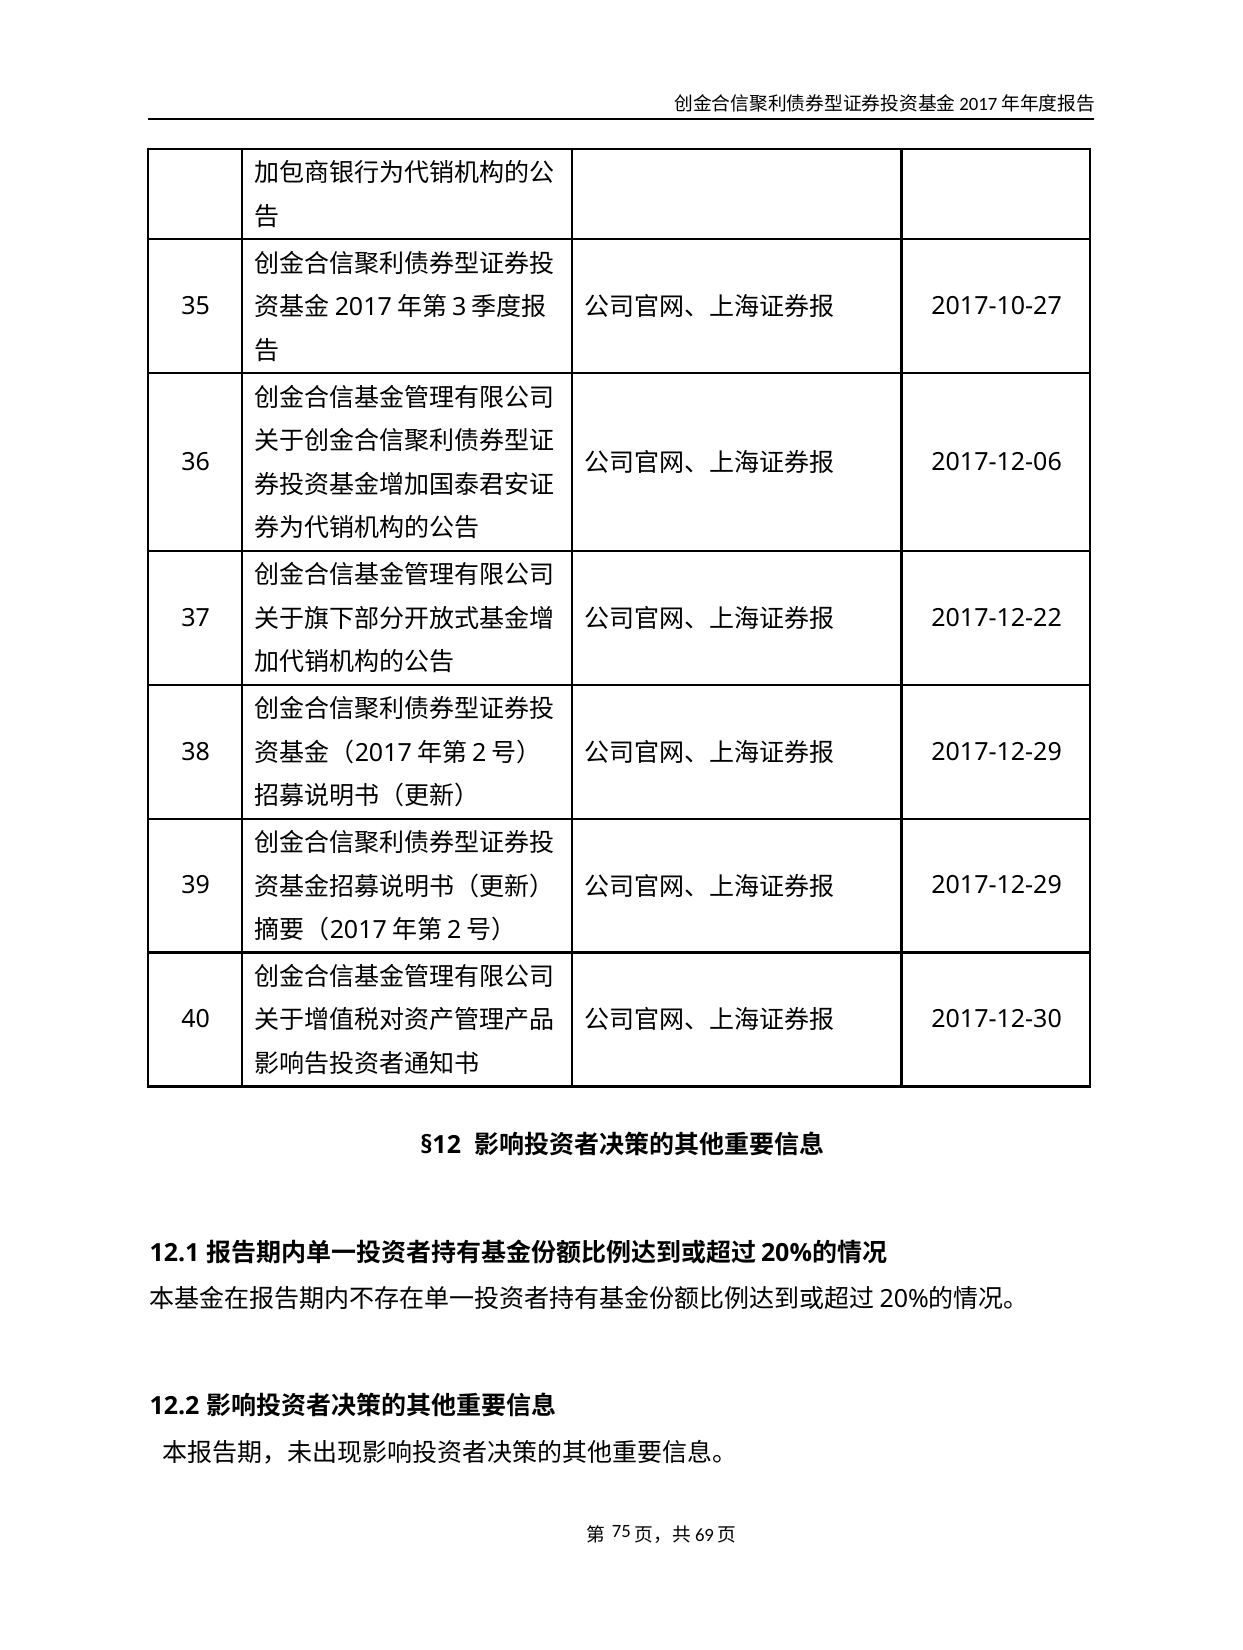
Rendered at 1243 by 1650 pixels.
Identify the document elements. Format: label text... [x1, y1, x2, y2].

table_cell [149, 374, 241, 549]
text 12.1 报告期内单一投资者持有基金份额比例达到或超过20%的情况 [149, 1232, 1094, 1268]
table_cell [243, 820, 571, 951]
text 12.2 影响投资者决策的其他重要信息 [149, 1386, 1094, 1422]
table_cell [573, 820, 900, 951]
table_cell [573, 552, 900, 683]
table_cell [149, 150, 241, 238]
text 本报告期，未出现影响投资者决策的其他重要信息。 [149, 1432, 1094, 1468]
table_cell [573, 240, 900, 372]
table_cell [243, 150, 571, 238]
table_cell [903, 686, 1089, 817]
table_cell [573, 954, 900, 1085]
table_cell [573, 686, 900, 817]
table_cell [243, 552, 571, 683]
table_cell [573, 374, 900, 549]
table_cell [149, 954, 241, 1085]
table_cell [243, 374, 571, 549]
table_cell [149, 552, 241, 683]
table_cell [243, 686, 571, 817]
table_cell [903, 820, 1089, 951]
text §12 影响投资者决策的其他重要信息 [149, 1125, 1094, 1161]
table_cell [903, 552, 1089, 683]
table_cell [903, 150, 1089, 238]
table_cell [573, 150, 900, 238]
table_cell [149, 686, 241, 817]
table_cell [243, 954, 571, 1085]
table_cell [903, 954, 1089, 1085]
text 本基金在报告期内不存在单一投资者持有基金份额比例达到或超过20%的情况。 [149, 1278, 1094, 1315]
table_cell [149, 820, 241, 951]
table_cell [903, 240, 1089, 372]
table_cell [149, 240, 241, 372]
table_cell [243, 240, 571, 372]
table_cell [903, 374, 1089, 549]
